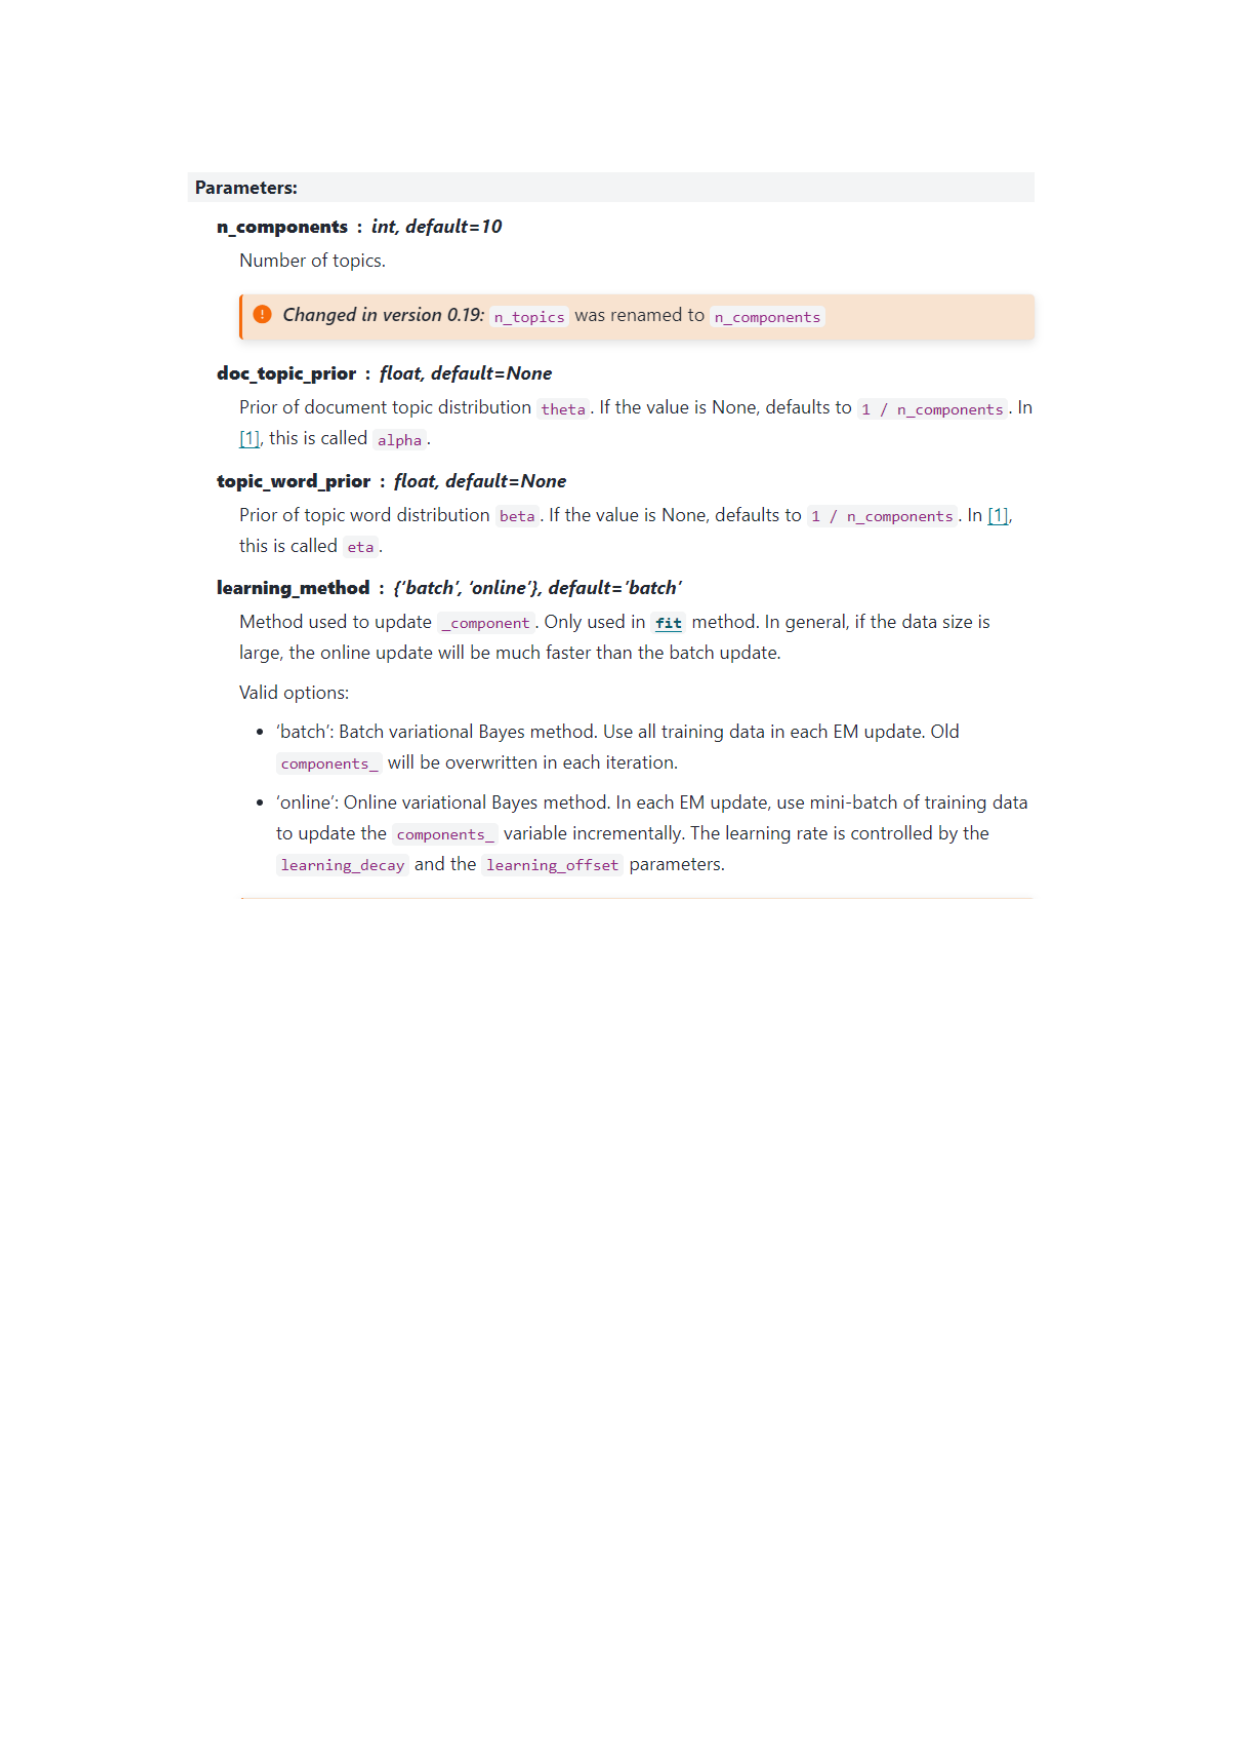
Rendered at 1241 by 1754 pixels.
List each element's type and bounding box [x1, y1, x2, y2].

picture [187, 162, 1053, 899]
